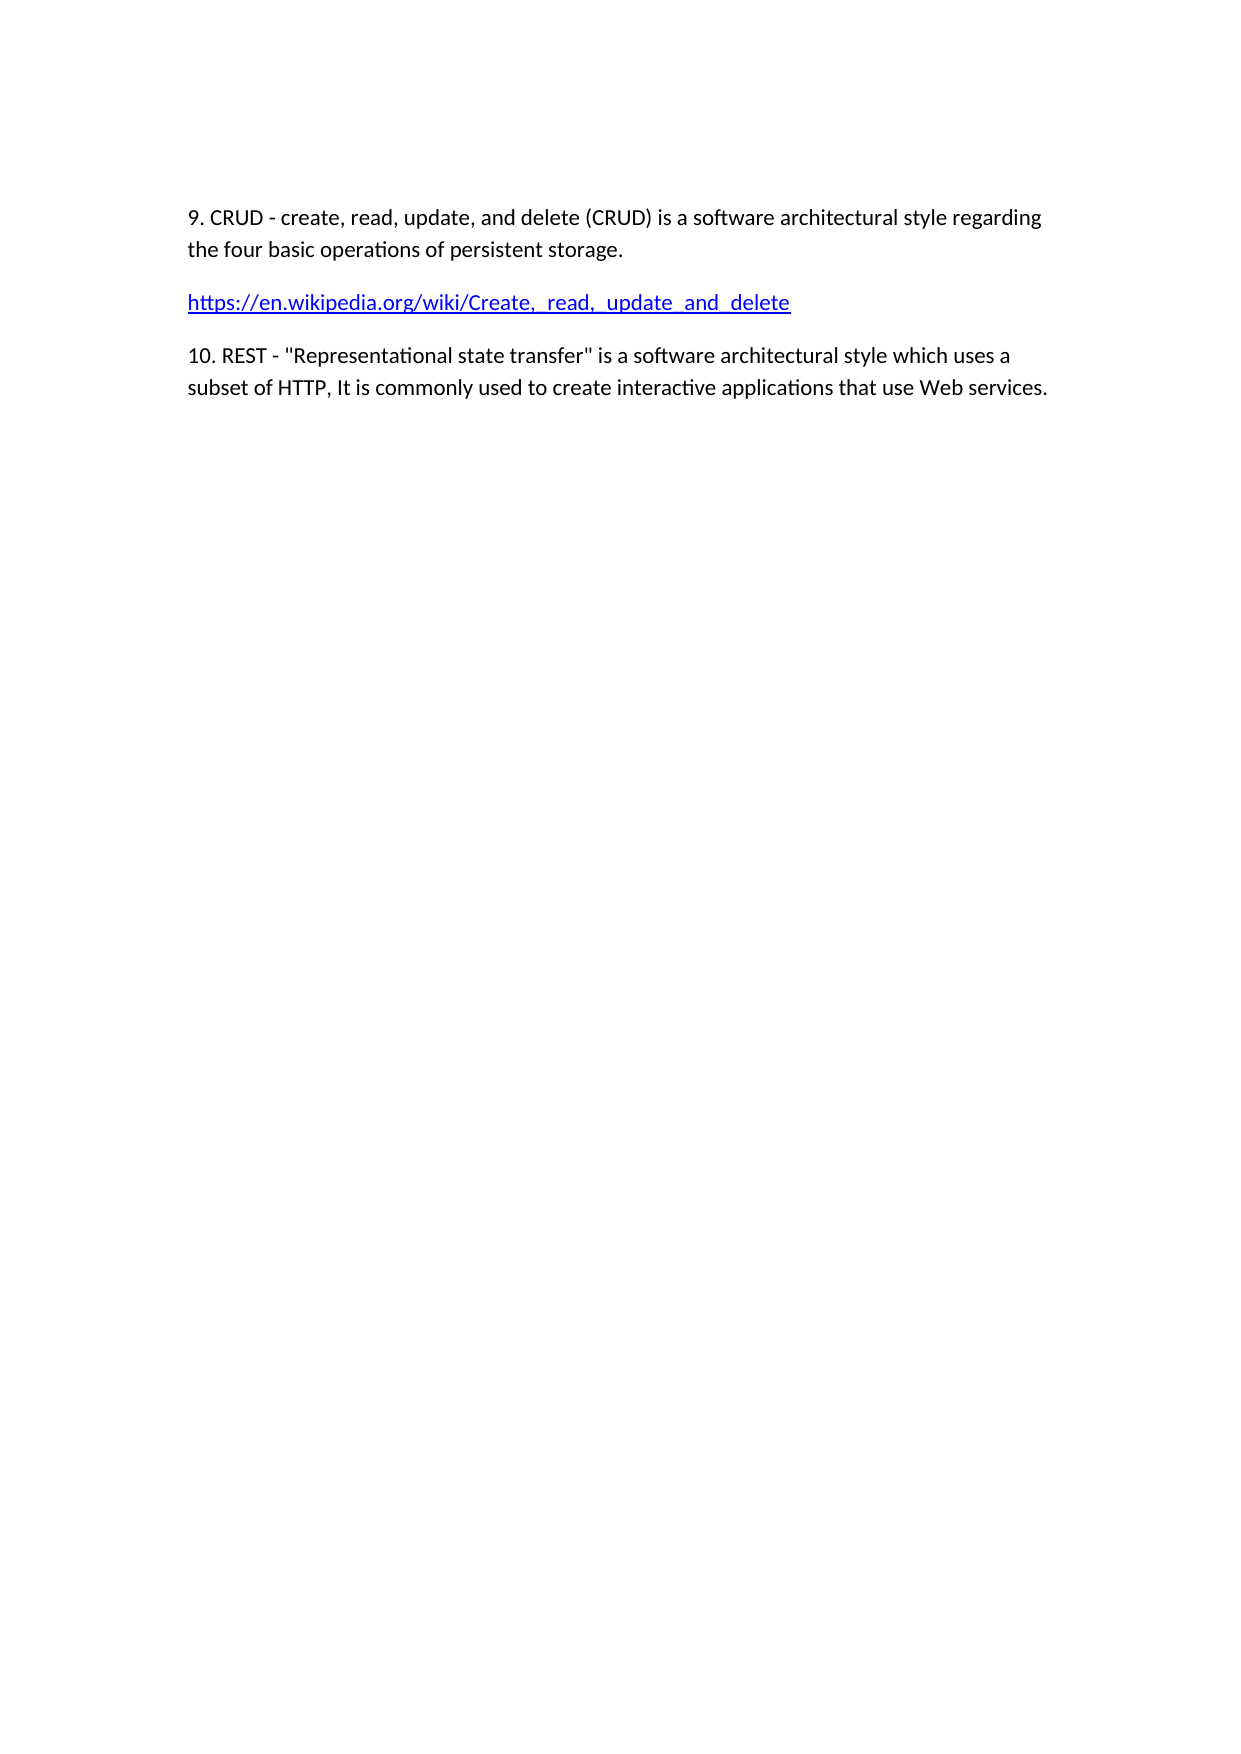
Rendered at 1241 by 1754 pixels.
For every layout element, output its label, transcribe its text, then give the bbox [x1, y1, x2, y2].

text 10. REST - "Representational state transfer" is a software architectural style which uses a subset of HTTP, It is commonly used to create interactive applications that use Web services. [187, 341, 1053, 401]
text 9. CRUD - create, read, update, and delete (CRUD) is a software architectural style regarding the four basic operations of persistent storage. [187, 203, 1053, 263]
text https://en.wikipedia.org/wiki/Create,_read,_update_and_delete [187, 288, 1053, 316]
